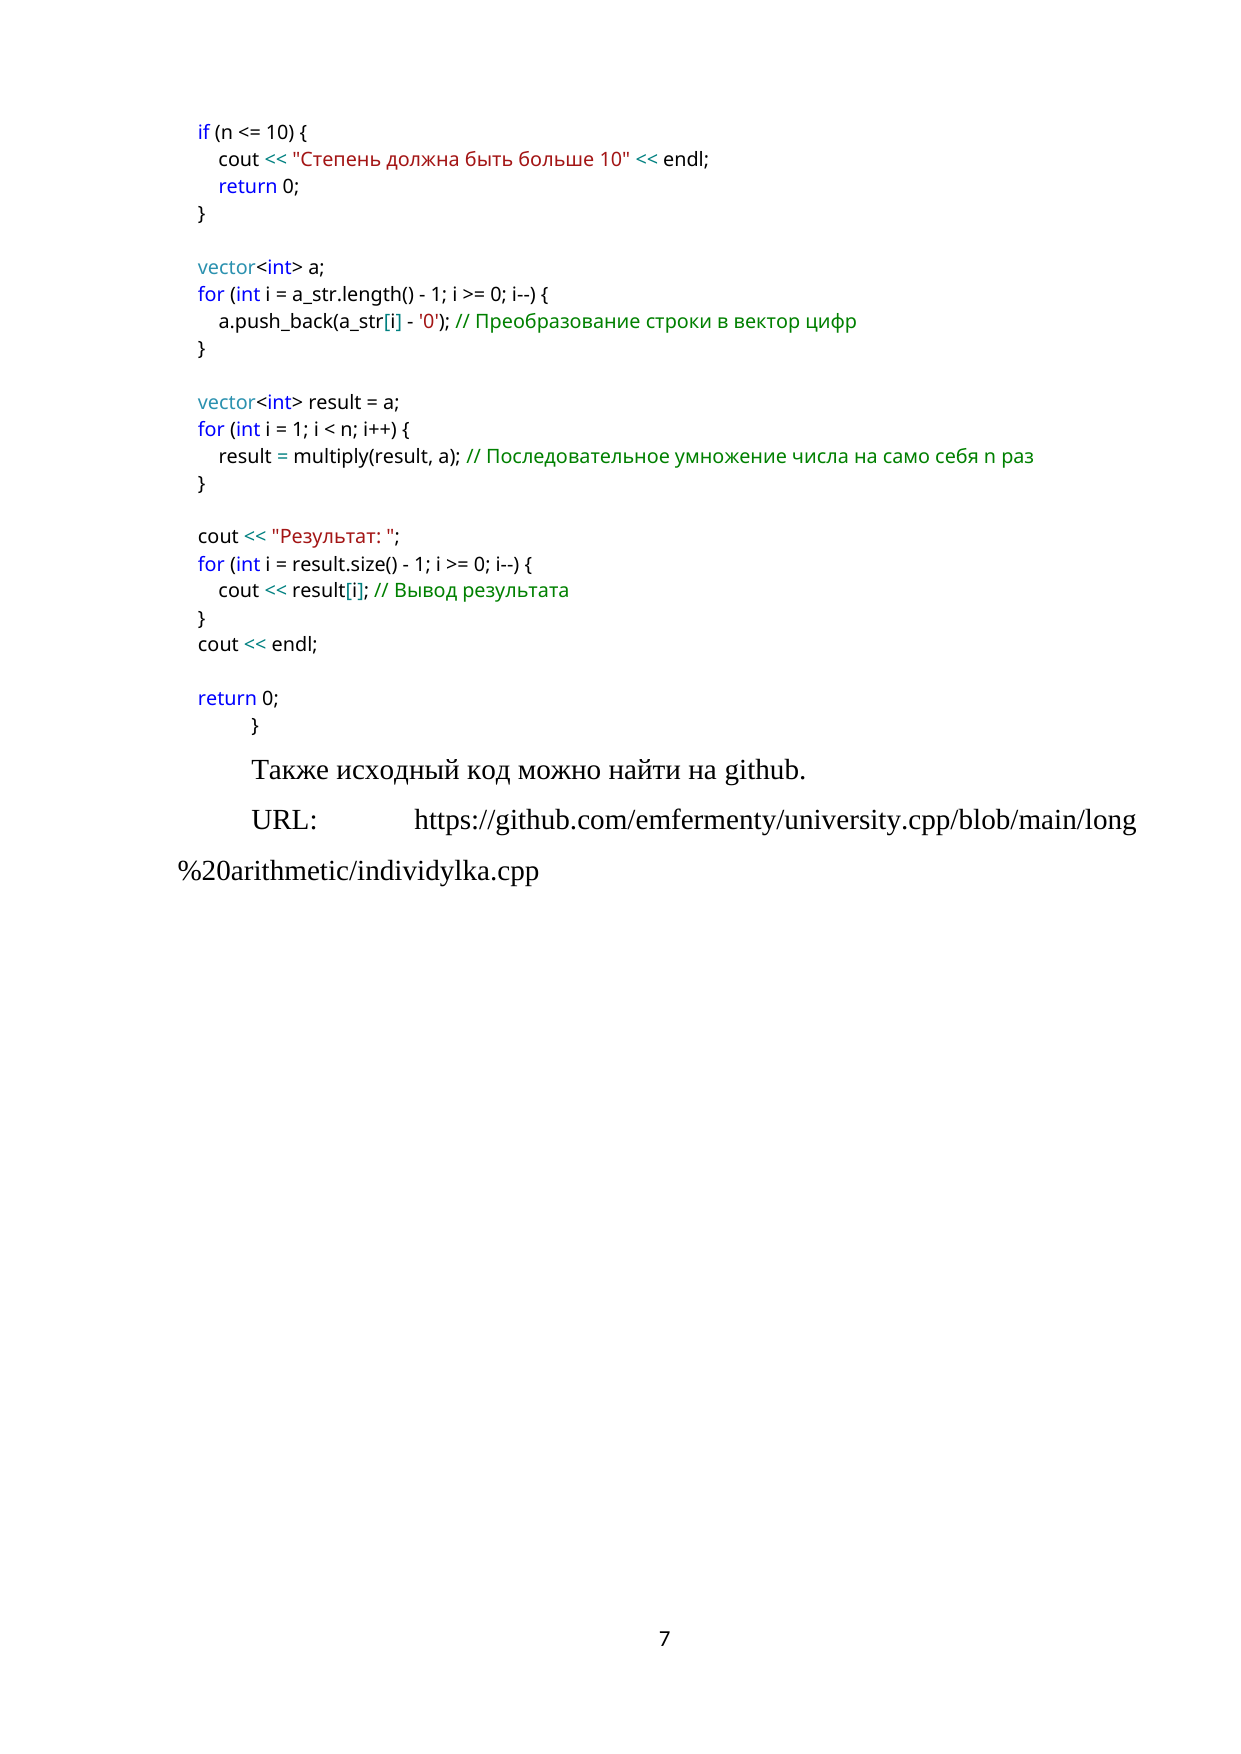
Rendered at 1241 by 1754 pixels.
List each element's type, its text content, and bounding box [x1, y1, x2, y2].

text vector<int> a; [177, 253, 1152, 280]
text cout << "Степень должна быть больше 10" << endl; [177, 145, 1152, 172]
text return 0; [177, 685, 1152, 712]
text for (int i = a_str.length() - 1; i >= 0; i--) { [177, 280, 1152, 307]
text for (int i = result.size() - 1; i >= 0; i--) { [177, 550, 1152, 577]
text } [177, 604, 1152, 631]
text return 0; [177, 172, 1152, 199]
text result = multiply(result, a); // Последовательное умножение числа на само себя n раз [177, 442, 1152, 469]
text } [177, 469, 1152, 496]
text } [177, 199, 1152, 226]
text cout << endl; [177, 631, 1152, 658]
text cout << result[i]; // Вывод результата [177, 577, 1152, 604]
text vector<int> result = a; [177, 388, 1152, 415]
text cout << "Результат: "; [177, 523, 1152, 550]
text } [177, 334, 1152, 361]
text a.push_back(a_str[i] - '0'); // Преобразование строки в вектор цифр [177, 307, 1152, 334]
list } [177, 712, 1137, 739]
text for (int i = 1; i < n; i++) { [177, 415, 1152, 442]
list Также исходный код можно найти на github. [177, 752, 1137, 786]
text if (n <= 10) { [177, 118, 1152, 145]
list URL: https://github.com/emfermenty/university.cpp/blob/main/long%20arithmetic/individylka.cpp [177, 802, 1137, 886]
